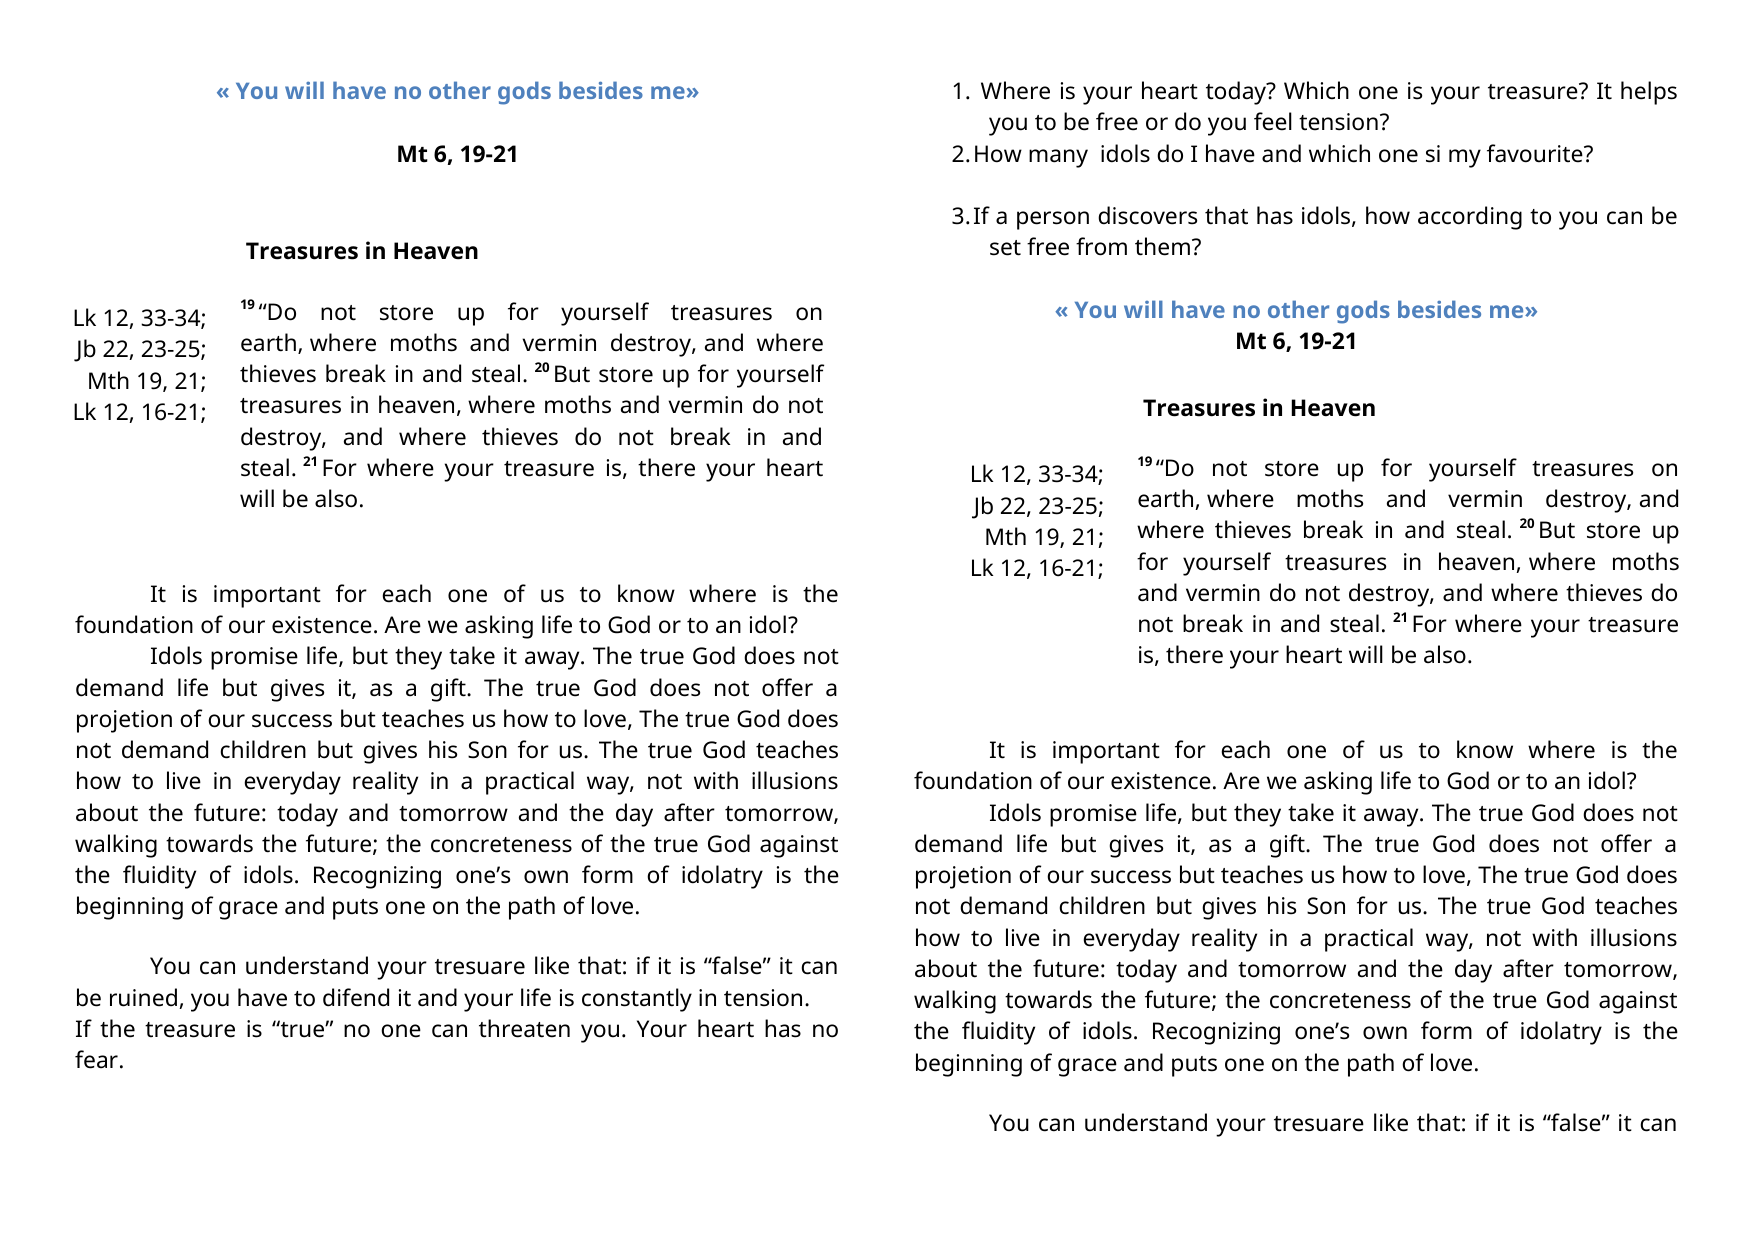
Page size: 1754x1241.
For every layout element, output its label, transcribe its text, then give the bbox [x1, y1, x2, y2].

list How many idols do I have and which one si my favourite? [951, 137, 1679, 169]
table_header Lk 12, 33-34; Jb 22, 23-25; Mth 19, 21; Lk 12, 16-21; [906, 356, 1129, 734]
text Idols promise life, but they take it away. The true God does not demand life but gives it, as a gift. The true God does not offer a projetion of our success but teaches us how to love, The true God does not demand children but gives his Son for us. The true God teaches how to live in everyday reality in a practical way, not with illusions about the future: today and tomorrow and the day after tomorrow, walking towards the future; the concreteness of the true God against the fluidity of idols. Recognizing one’s own form of idolatry is the beginning of grace and puts one on the path of love. [914, 796, 1679, 1078]
text « You will have no other gods besides me» [914, 294, 1679, 325]
table_header Treasures in Heaven 19 “Do not store up for yourself treasures on earth, where moths and vermin destroy, and where thieves break in and steal. 20 But store up for yourself treasures in heaven, where moths and vermin do not destroy, and where thieves do not break in and steal. 21 For where your treasure is, there your heart will be also. [1129, 356, 1688, 734]
text Mt 6, 19-21 [914, 325, 1679, 356]
text Idols promise life, but they take it away. The true God does not demand life but gives it, as a gift. The true God does not offer a projetion of our success but teaches us how to love, The true God does not demand children but gives his Son for us. The true God teaches how to live in everyday reality in a practical way, not with illusions about the future: today and tomorrow and the day after tomorrow, walking towards the future; the concreteness of the true God against the fluidity of idols. Recognizing one’s own form of idolatry is the beginning of grace and puts one on the path of love. [75, 640, 840, 921]
text Mt 6, 19-21 [75, 137, 840, 169]
text You can understand your tresuare like that: if it is “false” it can be ruined, you have to difend it and your life is constantly in tension. [914, 1106, 1679, 1138]
text You can understand your tresuare like that: if it is “false” it can be ruined, you have to difend it and your life is constantly in tension. [75, 950, 840, 1013]
text It is important for each one of us to know where is the foundation of our existence. Are we asking life to God or to an idol? [75, 578, 840, 640]
text It is important for each one of us to know where is the foundation of our existence. Are we asking life to God or to an idol? [914, 734, 1679, 796]
text « You will have no other gods besides me» [75, 75, 840, 106]
table_header Lk 12, 33-34; Jb 22, 23-25; Mth 19, 21; Lk 12, 16-21; [0, 200, 231, 578]
list Where is your heart today? Which one is your treasure? It helps you to be free or do you feel tension? [951, 75, 1679, 137]
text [75, 1013, 840, 1075]
table_header Treasures in Heaven 19 “Do not store up for yourself treasures on earth, where moths and vermin destroy, and where thieves break in and steal. 20 But store up for yourself treasures in heaven, where moths and vermin do not destroy, and where thieves do not break in and steal. 21 For where your treasure is, there your heart will be also. [231, 200, 832, 578]
list If a person discovers that has idols, how according to you can be set free from them? [951, 200, 1679, 262]
